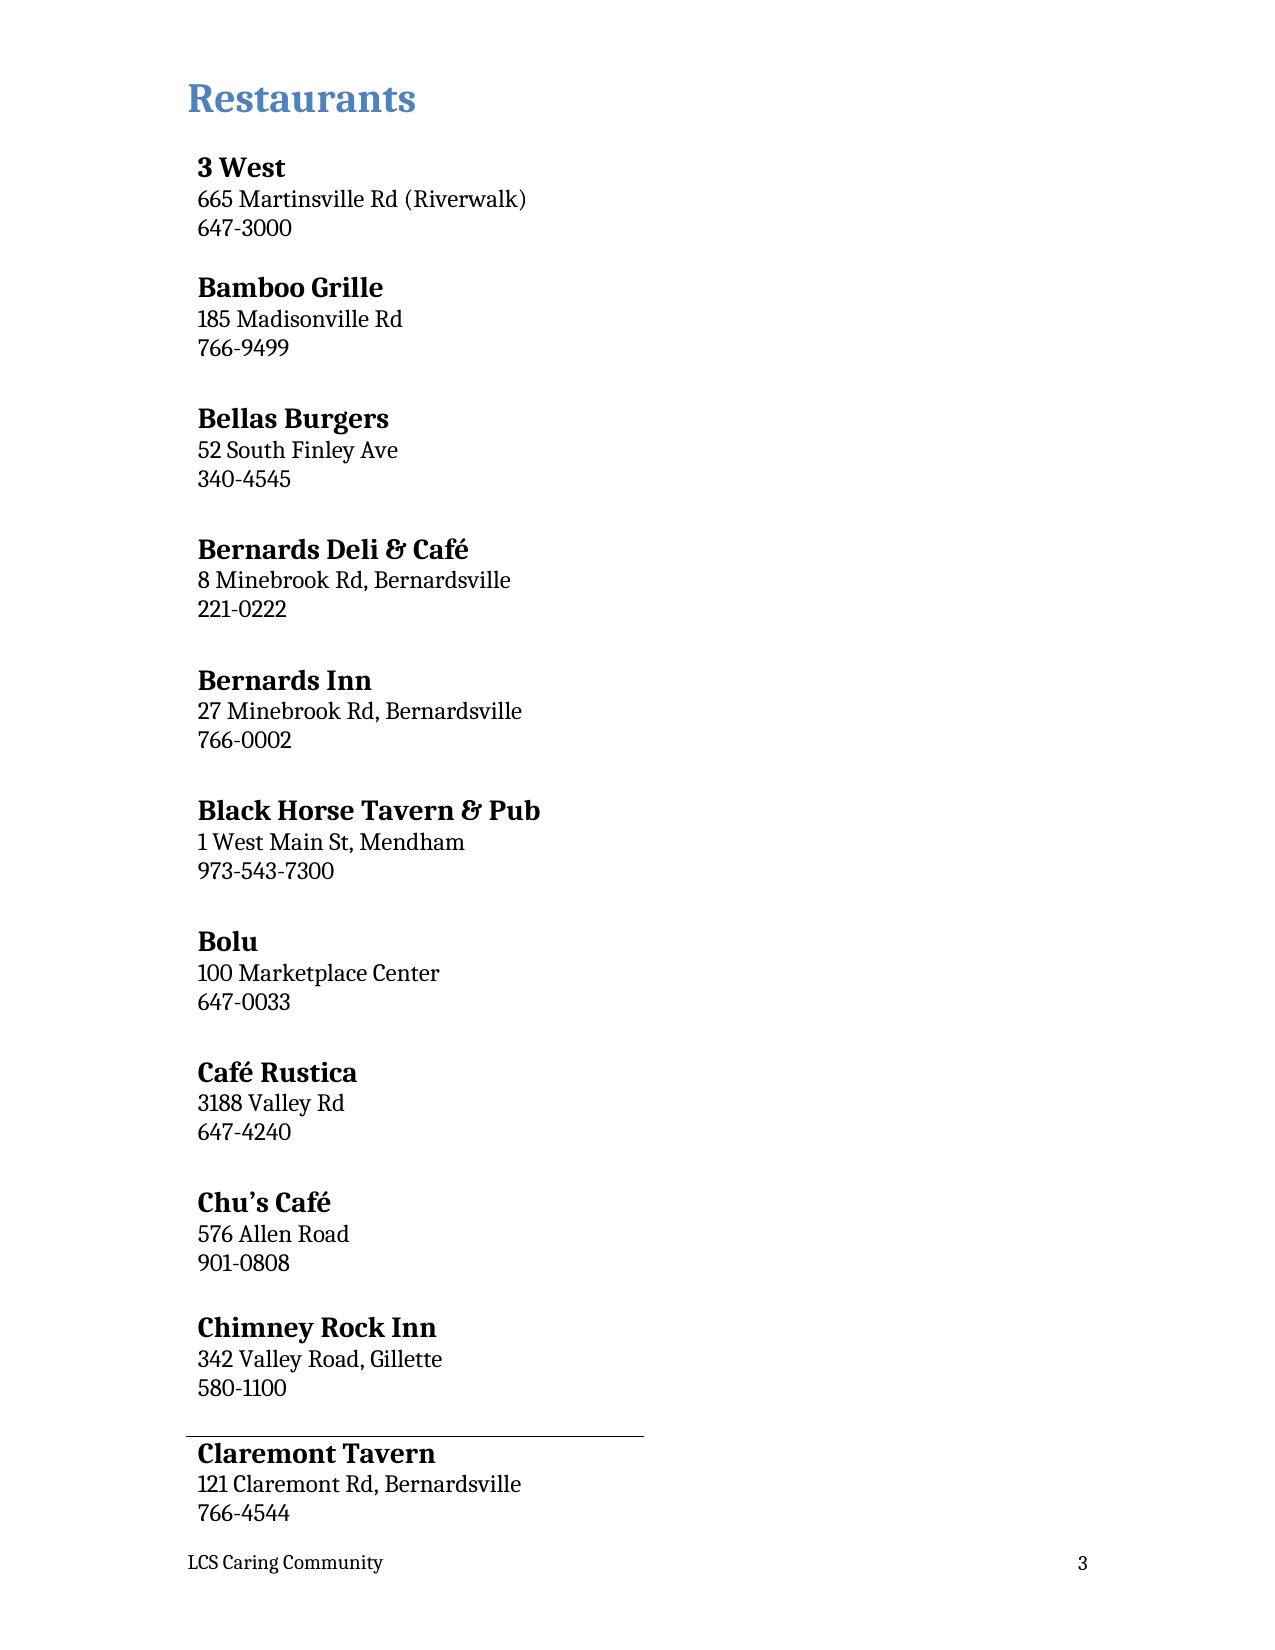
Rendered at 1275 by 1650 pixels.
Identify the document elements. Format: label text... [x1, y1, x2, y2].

table_cell Bernards Deli & Café 8 Minebrook Rd, Bernardsville 221-0222 [186, 533, 644, 664]
table_cell Claremont Tavern 121 Claremont Rd, Bernardsville 766-4544 [186, 1437, 644, 1528]
text Restaurants [187, 75, 1087, 123]
table_cell Black Horse Tavern & Pub 1 West Main St, Mendham 973-543-7300 [186, 794, 644, 925]
table_cell Chimney Rock Inn 342 Valley Road, Gillette 580-1100 [186, 1311, 644, 1436]
table_cell Bolu 100 Marketplace Center 647-0033 [186, 925, 644, 1056]
table_cell Chu’s Café 576 Allen Road 901-0808 [186, 1187, 644, 1311]
table_header 3 West 665 Martinsville Rd (Riverwalk) 647-3000 [186, 152, 644, 271]
table_cell Café Rustica 3188 Valley Rd 647-4240 [186, 1056, 644, 1187]
table_cell Bamboo Grille 185 Madisonville Rd 766-9499 [186, 271, 644, 402]
table_cell Bellas Burgers 52 South Finley Ave 340-4545 [186, 402, 644, 533]
table_cell Bernards Inn 27 Minebrook Rd, Bernardsville 766-0002 [186, 664, 644, 794]
